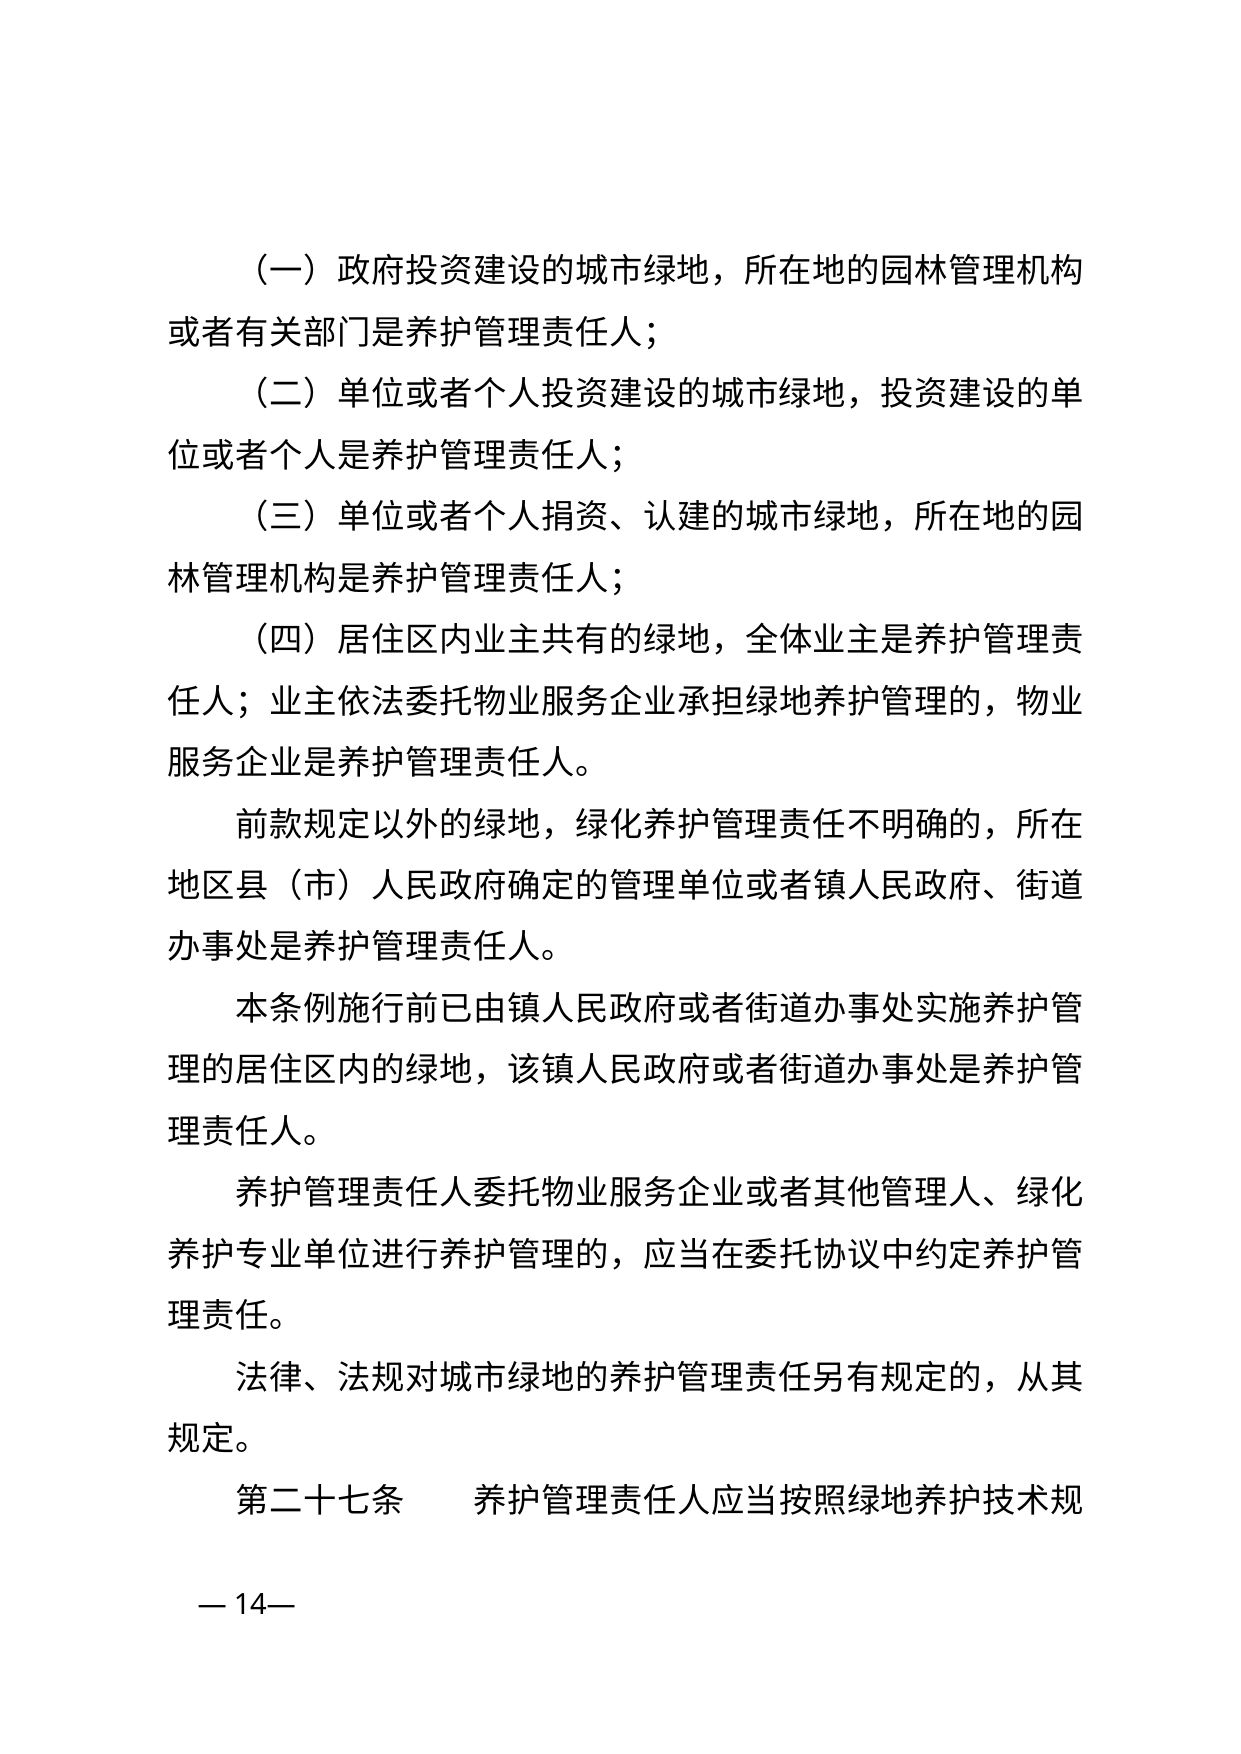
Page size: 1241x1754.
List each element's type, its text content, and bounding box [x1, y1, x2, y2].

text （二）单位或者个人投资建设的城市绿地，投资建设的单位或者个人是养护管理责任人； [168, 361, 1084, 483]
text 本条例施行前已由镇人民政府或者街道办事处实施养护管理的居住区内的绿地，该镇人民政府或者街道办事处是养护管理责任人。 [168, 975, 1084, 1159]
text （四）居住区内业主共有的绿地，全体业主是养护管理责任人；业主依法委托物业服务企业承担绿地养护管理的，物业服务企业是养护管理责任人。 [168, 606, 1084, 791]
text 法律、法规对城市绿地的养护管理责任另有规定的，从其规定。 [168, 1344, 1084, 1467]
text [168, 1467, 1084, 1528]
text 前款规定以外的绿地，绿化养护管理责任不明确的，所在地区县（市）人民政府确定的管理单位或者镇人民政府、街道办事处是养护管理责任人。 [168, 791, 1084, 975]
text （三）单位或者个人捐资、认建的城市绿地，所在地的园林管理机构是养护管理责任人； [168, 483, 1084, 606]
text 养护管理责任人委托物业服务企业或者其他管理人、绿化养护专业单位进行养护管理的，应当在委托协议中约定养护管理责任。 [168, 1159, 1084, 1344]
text （一）政府投资建设的城市绿地，所在地的园林管理机构或者有关部门是养护管理责任人； [168, 238, 1084, 361]
